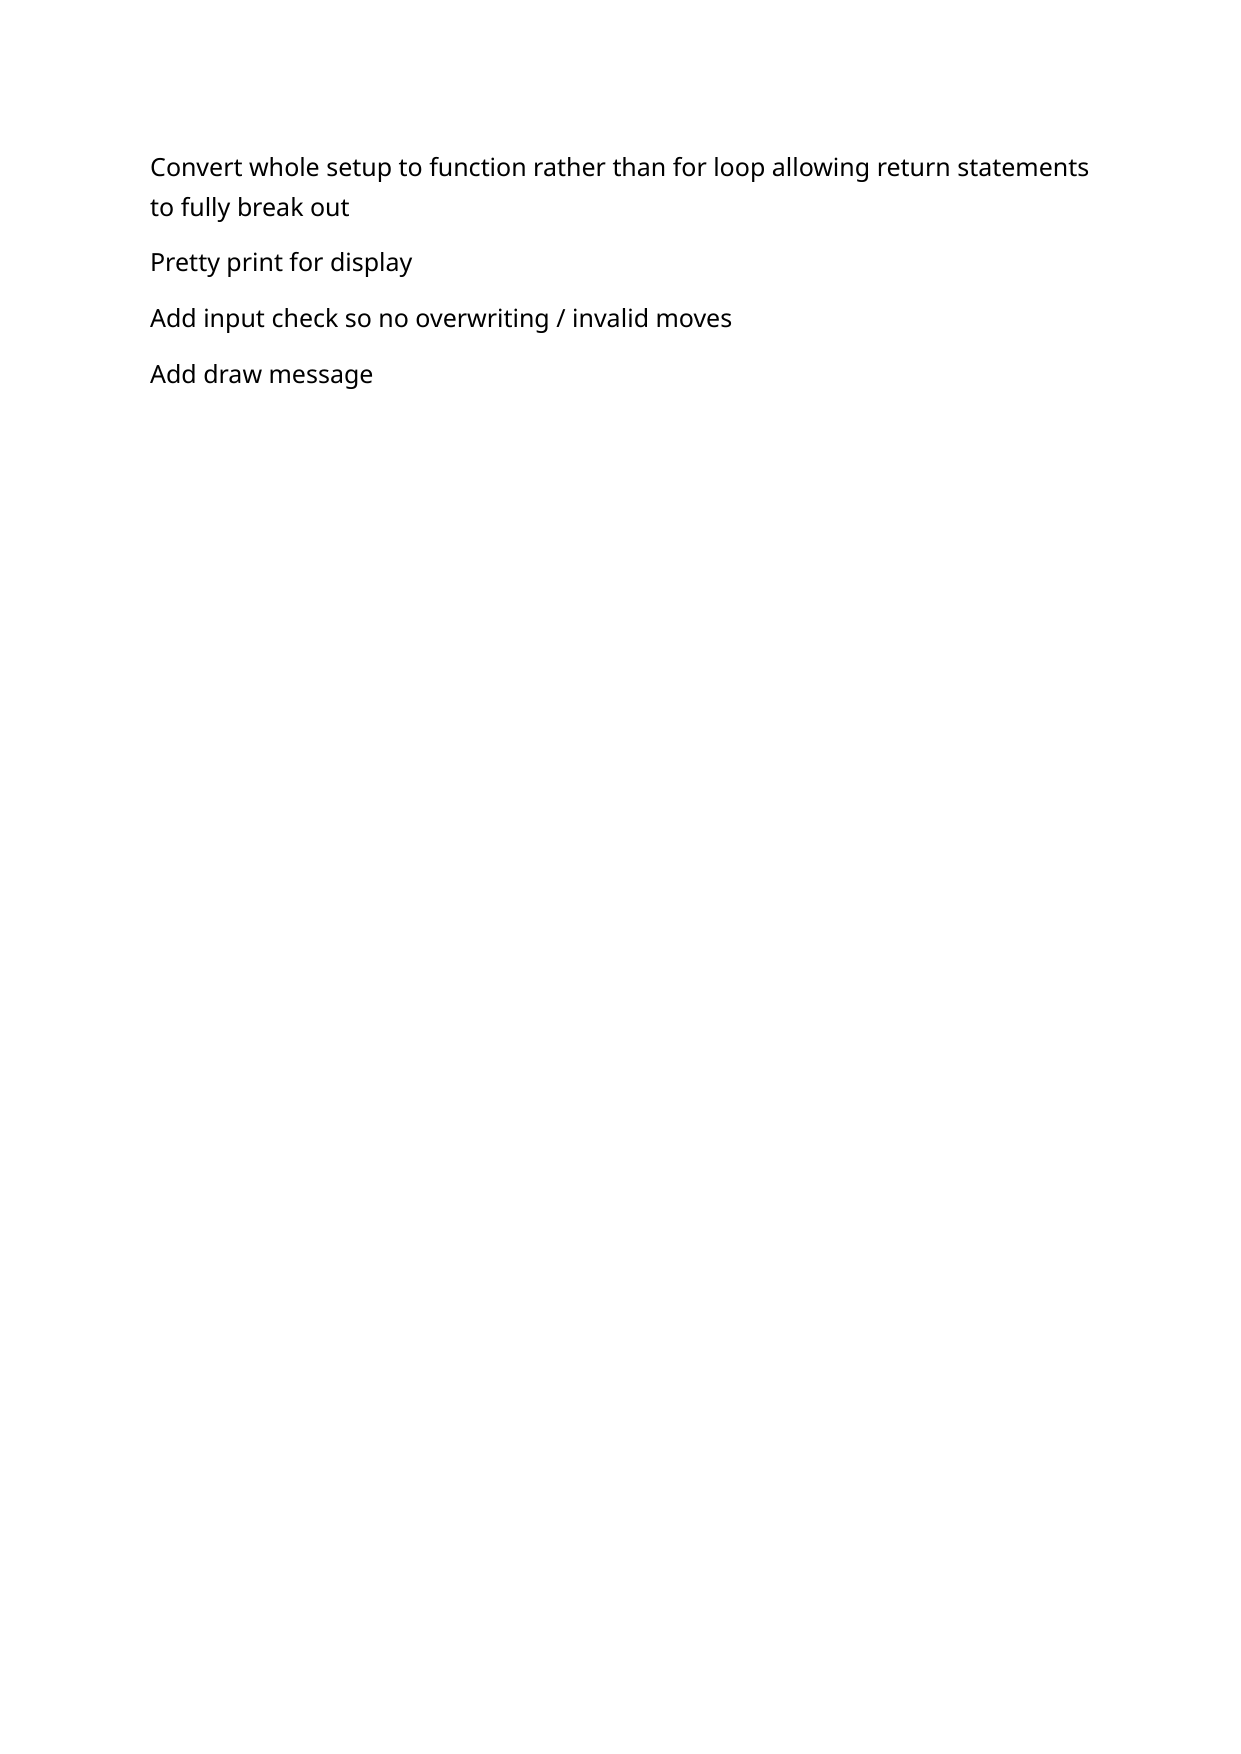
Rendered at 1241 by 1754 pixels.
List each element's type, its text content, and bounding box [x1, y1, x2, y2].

text Convert whole setup to function rather than for loop allowing return statements to fully break out [150, 150, 1090, 223]
text Pretty print for display [150, 245, 1090, 279]
text Add draw message [150, 357, 1090, 391]
text Add input check so no overwriting / invalid moves [150, 301, 1090, 335]
